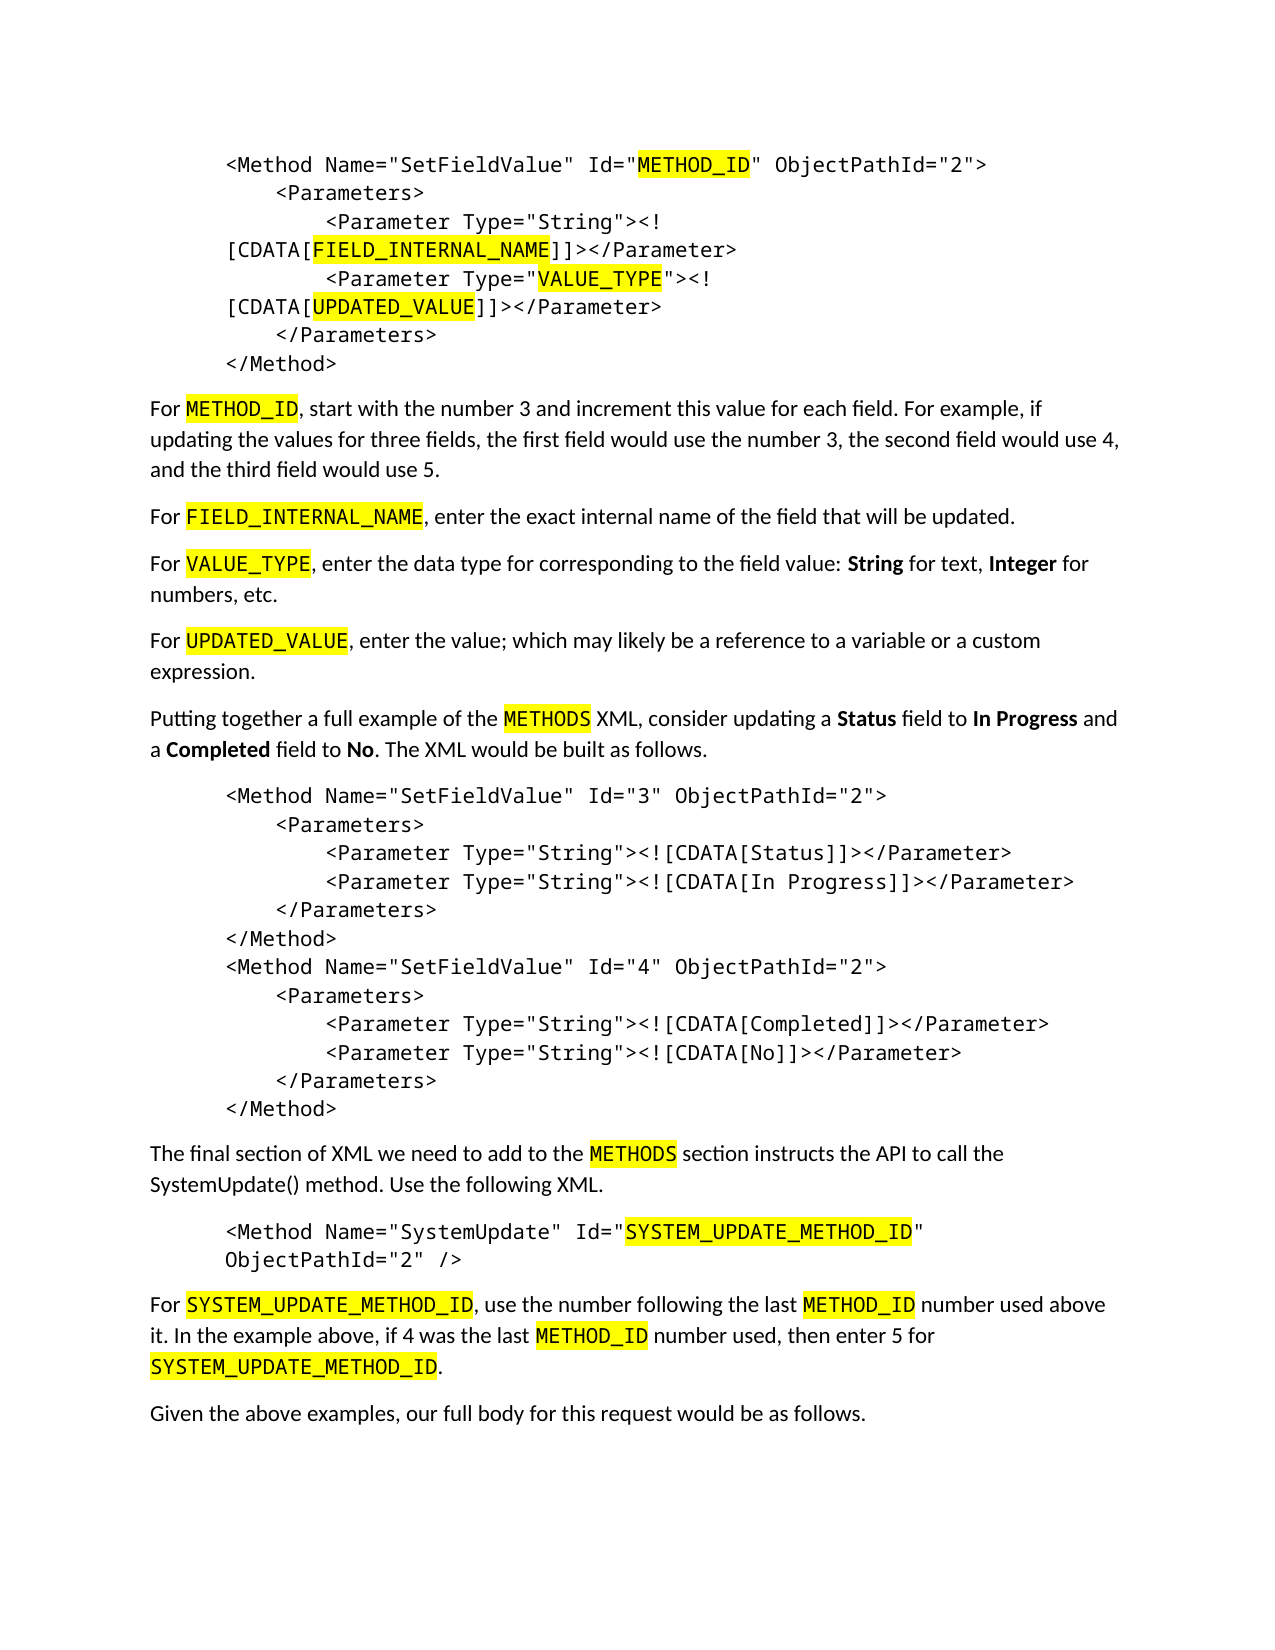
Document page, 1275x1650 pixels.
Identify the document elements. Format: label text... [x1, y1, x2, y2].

text For METHOD_ID, start with the number 3 and increment this value for each field. For example, if updating the values for three fields, the first field would use the number 3, the second field would use 4, and the third field would use 5. [150, 394, 1125, 483]
text <Parameter Type="String"><![CDATA[In Progress]]></Parameter> [225, 867, 1125, 895]
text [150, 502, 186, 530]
text The final section of XML we need to add to the METHODS section instructs the API to call the SystemUpdate() method. Use the following XML. [150, 1139, 1125, 1198]
text Putting together a full example of the METHODS XML, consider updating a Status field to In Progress and a Completed field to No. The XML would be built as follows. [150, 704, 1125, 763]
text For VALUE_TYPE, enter the data type for corresponding to the field value: String for text, Integer for numbers, etc. [150, 549, 1125, 608]
text For UPDATED_VALUE, enter the value; which may likely be a reference to a variable or a custom expression. [150, 627, 1125, 685]
text <Parameter Type="String"><![CDATA[Completed]]></Parameter> [225, 1009, 1125, 1038]
text For SYSTEM_UPDATE_METHOD_ID, use the number following the last METHOD_ID number used above it. In the example above, if 4 was the last METHOD_ID number used, then enter 5 for SYSTEM_UPDATE_METHOD_ID. [150, 1291, 1125, 1380]
text </Parameters> [225, 1066, 1125, 1094]
text <Parameter Type="String"><![CDATA[No]]></Parameter> [225, 1038, 1125, 1066]
text <Parameters> [225, 810, 1125, 838]
text <Method Name="SetFieldValue" Id="4" ObjectPathId="2"> [225, 952, 1125, 981]
text </Parameters> [225, 321, 1125, 349]
text For FIELD_INTERNAL_NAME, enter the exact internal name of the field that will be updated. [423, 502, 1125, 530]
text <Method Name="SystemUpdate" Id="SYSTEM_UPDATE_METHOD_ID" ObjectPathId="2" /> [225, 1217, 1125, 1274]
text <Parameter Type="String"><![CDATA[FIELD_INTERNAL_NAME]]></Parameter> [225, 207, 1125, 264]
text <Parameter Type="VALUE_TYPE"><![CDATA[UPDATED_VALUE]]></Parameter> [225, 264, 1125, 321]
text <Parameters> [225, 178, 1125, 207]
text </Method> [225, 1094, 1125, 1123]
text <Parameters> [225, 981, 1125, 1009]
text </Parameters> [225, 895, 1125, 924]
text <Method Name="SetFieldValue" Id="METHOD_ID" ObjectPathId="2"> [225, 150, 638, 178]
text </Method> [225, 349, 1125, 377]
text <Method Name="SetFieldValue" Id="METHOD_ID" ObjectPathId="2"> [750, 150, 1125, 178]
text </Method> [225, 924, 1125, 952]
text Given the above examples, our full body for this request would be as follows. [150, 1399, 1125, 1427]
text <Method Name="SetFieldValue" Id="3" ObjectPathId="2"> [225, 782, 1125, 810]
text <Parameter Type="String"><![CDATA[Status]]></Parameter> [225, 838, 1125, 867]
